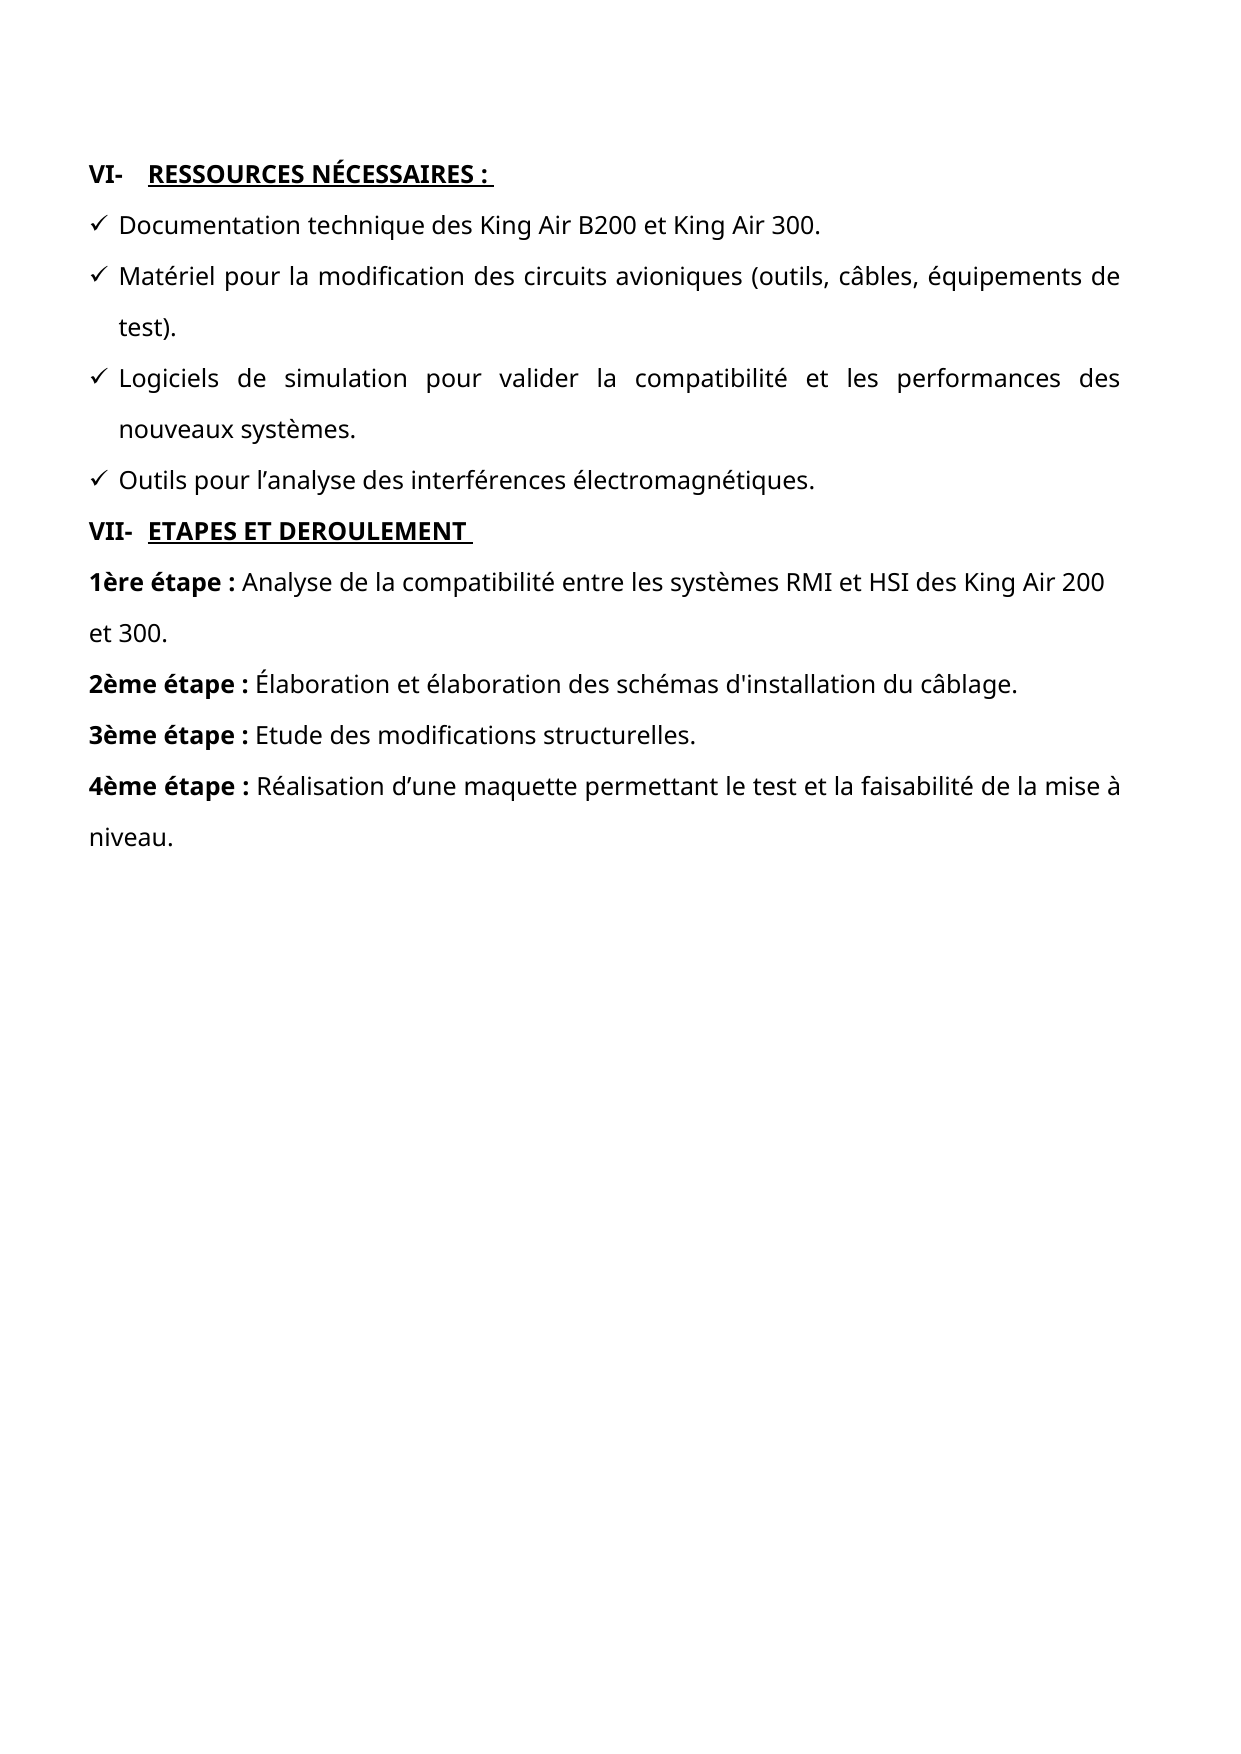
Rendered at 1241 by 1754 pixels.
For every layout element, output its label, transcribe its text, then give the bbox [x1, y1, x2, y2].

list ETAPES ET DEROULEMENT [89, 514, 1122, 548]
list RESSOURCES NÉCESSAIRES : [89, 156, 1122, 190]
list Outils pour l’analyse des interférences électromagnétiques. [89, 463, 1122, 497]
list Logiciels de simulation pour valider la compatibilité et les performances des nouveaux systèmes. [89, 361, 1122, 446]
text 1ère étape : Analyse de la compatibilité entre les systèmes RMI et HSI des King Air 200 et 300. 2ème étape : Élaboration et élaboration des schémas d'installation du câblage. 3ème étape : Etude des modifications structurelles. [89, 565, 1122, 752]
list Documentation technique des King Air B200 et King Air 300. [89, 207, 1122, 241]
text 4ème étape : Réalisation d’une maquette permettant le test et la faisabilité de la mise à niveau. [89, 769, 1122, 854]
list Matériel pour la modification des circuits avioniques (outils, câbles, équipements de test). [89, 258, 1122, 343]
